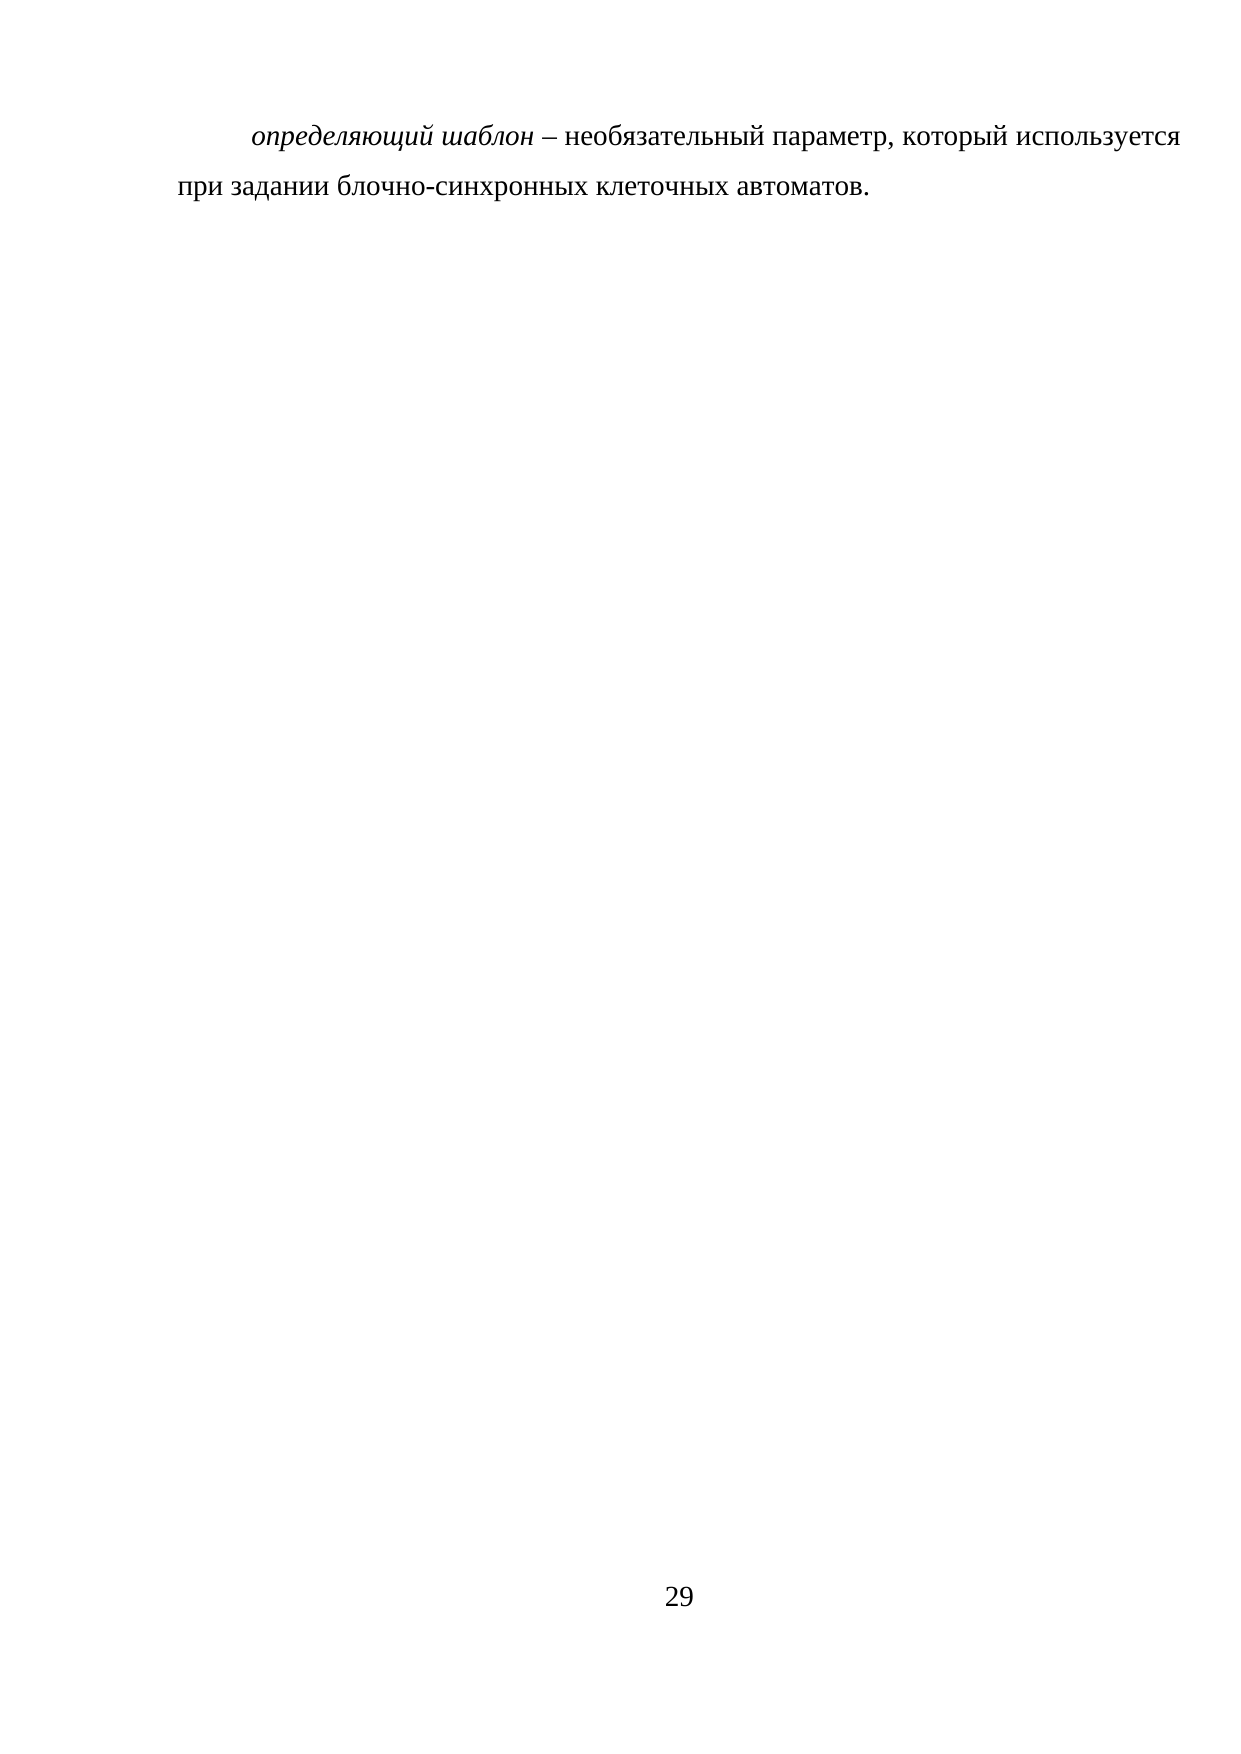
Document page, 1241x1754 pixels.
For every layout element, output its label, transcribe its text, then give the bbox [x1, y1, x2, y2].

text определяющий шаблон – необязательный параметр, который используется при задании блочно-синхронных клеточных автоматов. [177, 118, 1181, 202]
